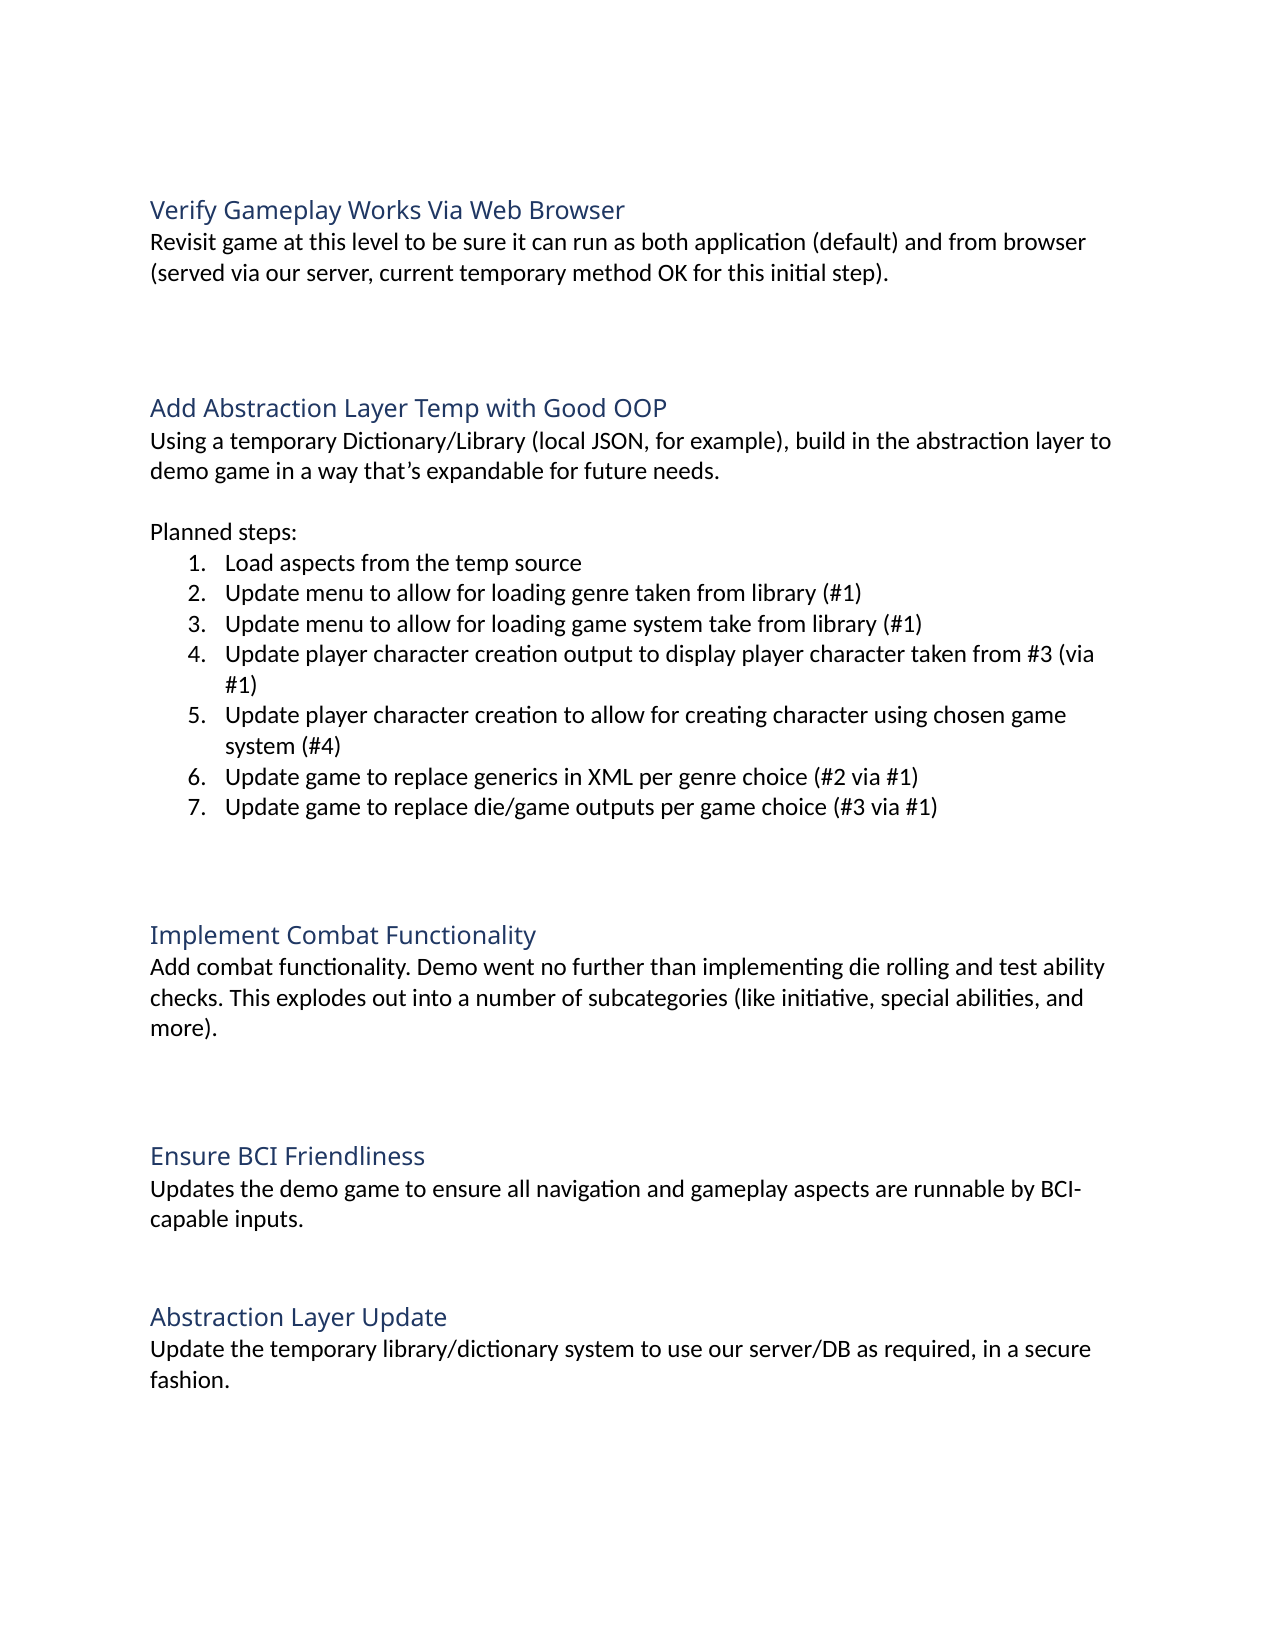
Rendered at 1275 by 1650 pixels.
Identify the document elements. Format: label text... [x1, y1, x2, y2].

text Update the temporary library/dictionary system to use our server/DB as required, in a secure fashion. [150, 1333, 1125, 1394]
list Load aspects from the temp source [187, 547, 1125, 578]
list Update game to replace die/game outputs per game choice (#3 via #1) [187, 791, 1125, 822]
text Using a temporary Dictionary/Library (local JSON, for example), build in the abstraction layer to demo game in a way that’s expandable for future needs. [150, 425, 1125, 486]
subtitle Implement Combat Functionality [150, 917, 1125, 952]
text Add combat functionality. Demo went no further than implementing die rolling and test ability checks. This explodes out into a number of subcategories (like initiative, special abilities, and more). [150, 952, 1125, 1043]
subtitle Abstraction Layer Update [150, 1299, 1125, 1333]
list Update menu to allow for loading game system take from library (#1) [187, 608, 1125, 639]
list Update game to replace generics in XML per genre choice (#2 via #1) [187, 761, 1125, 791]
subtitle Add Abstraction Layer Temp with Good OOP [150, 391, 1125, 425]
subtitle Ensure BCI Friendliness [150, 1139, 1125, 1173]
list Update player character creation to allow for creating character using chosen game system (#4) [187, 700, 1125, 761]
list Update player character creation output to display player character taken from #3 (via #1) [187, 639, 1125, 700]
list Update menu to allow for loading genre taken from library (#1) [187, 578, 1125, 608]
text Planned steps: [150, 517, 1125, 547]
text Revisit game at this level to be sure it can run as both application (default) and from browser (served via our server, current temporary method OK for this initial step). [150, 226, 1125, 287]
subtitle Verify Gameplay Works Via Web Browser [150, 192, 1125, 226]
text Updates the demo game to ensure all navigation and gameplay aspects are runnable by BCI-capable inputs. [150, 1173, 1125, 1234]
